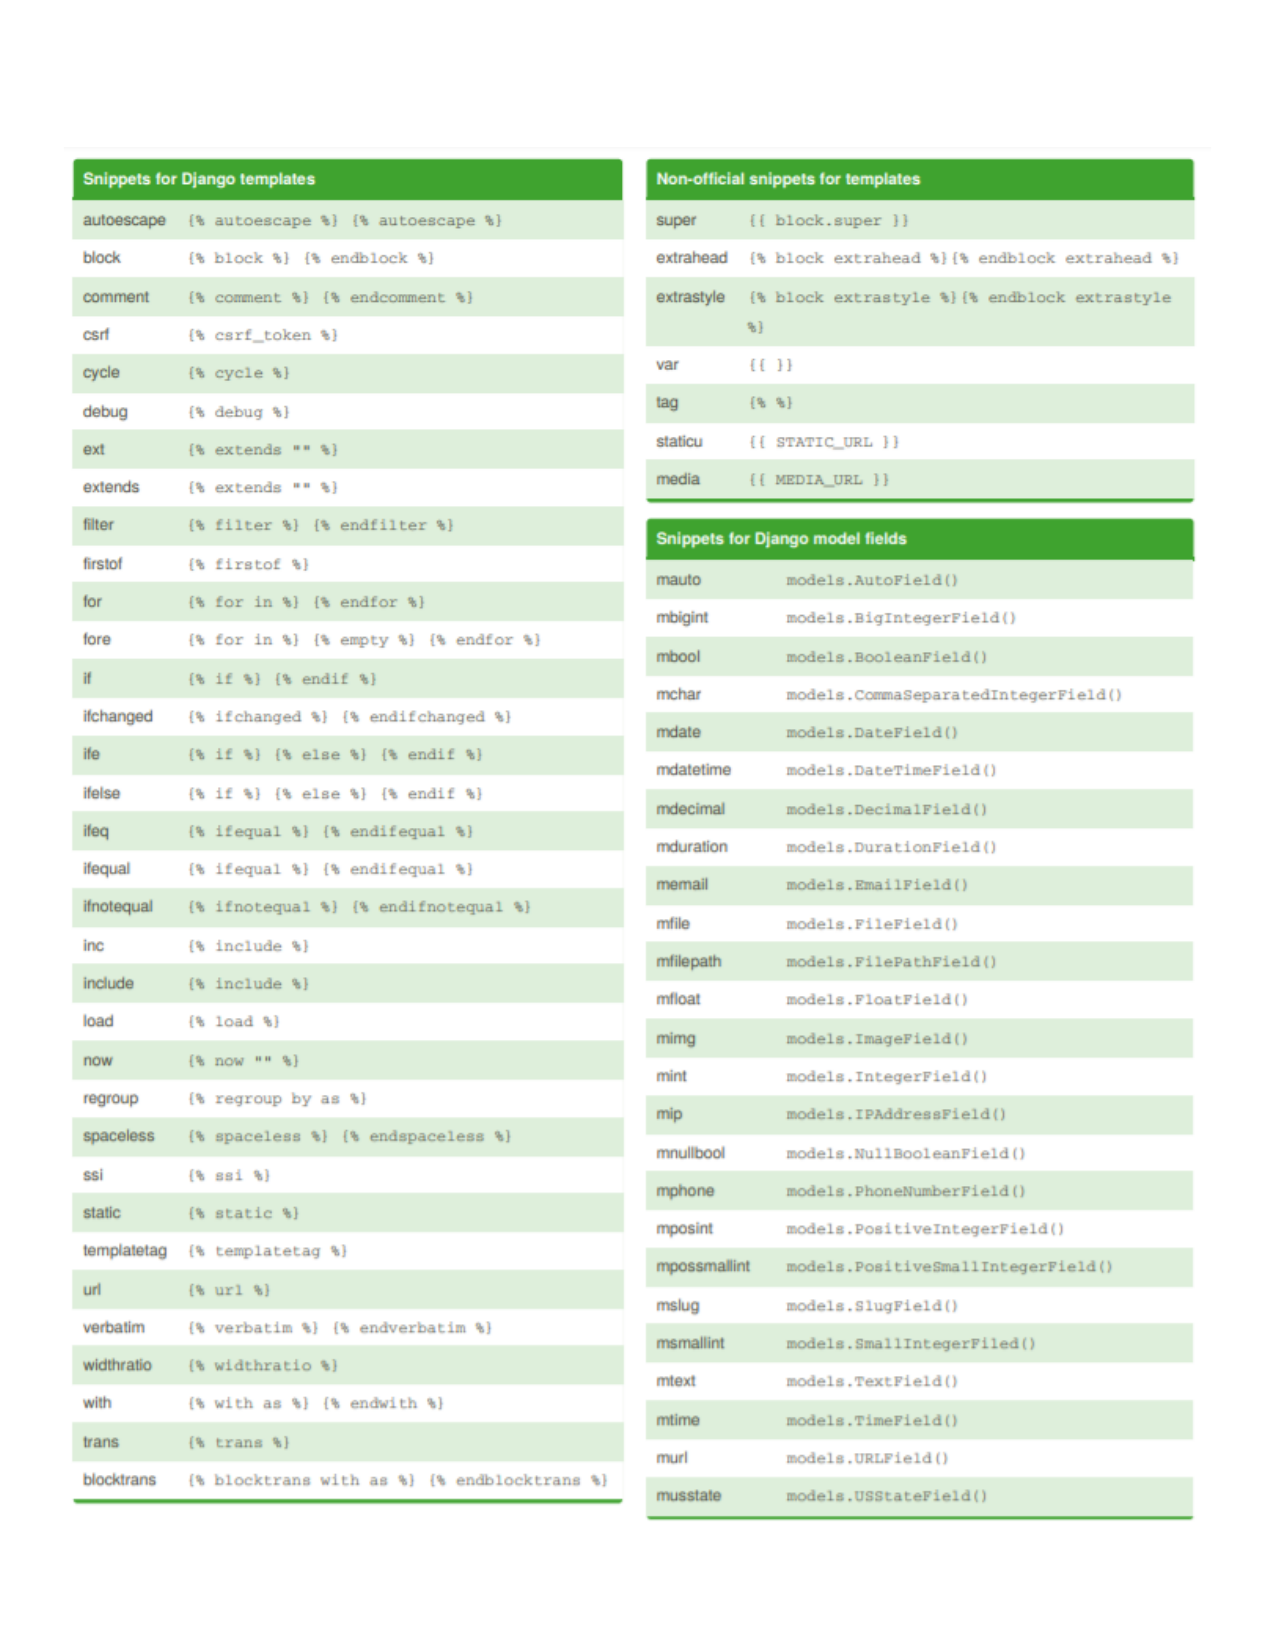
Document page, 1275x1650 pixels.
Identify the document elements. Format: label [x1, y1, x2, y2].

picture [63, 147, 1212, 1529]
